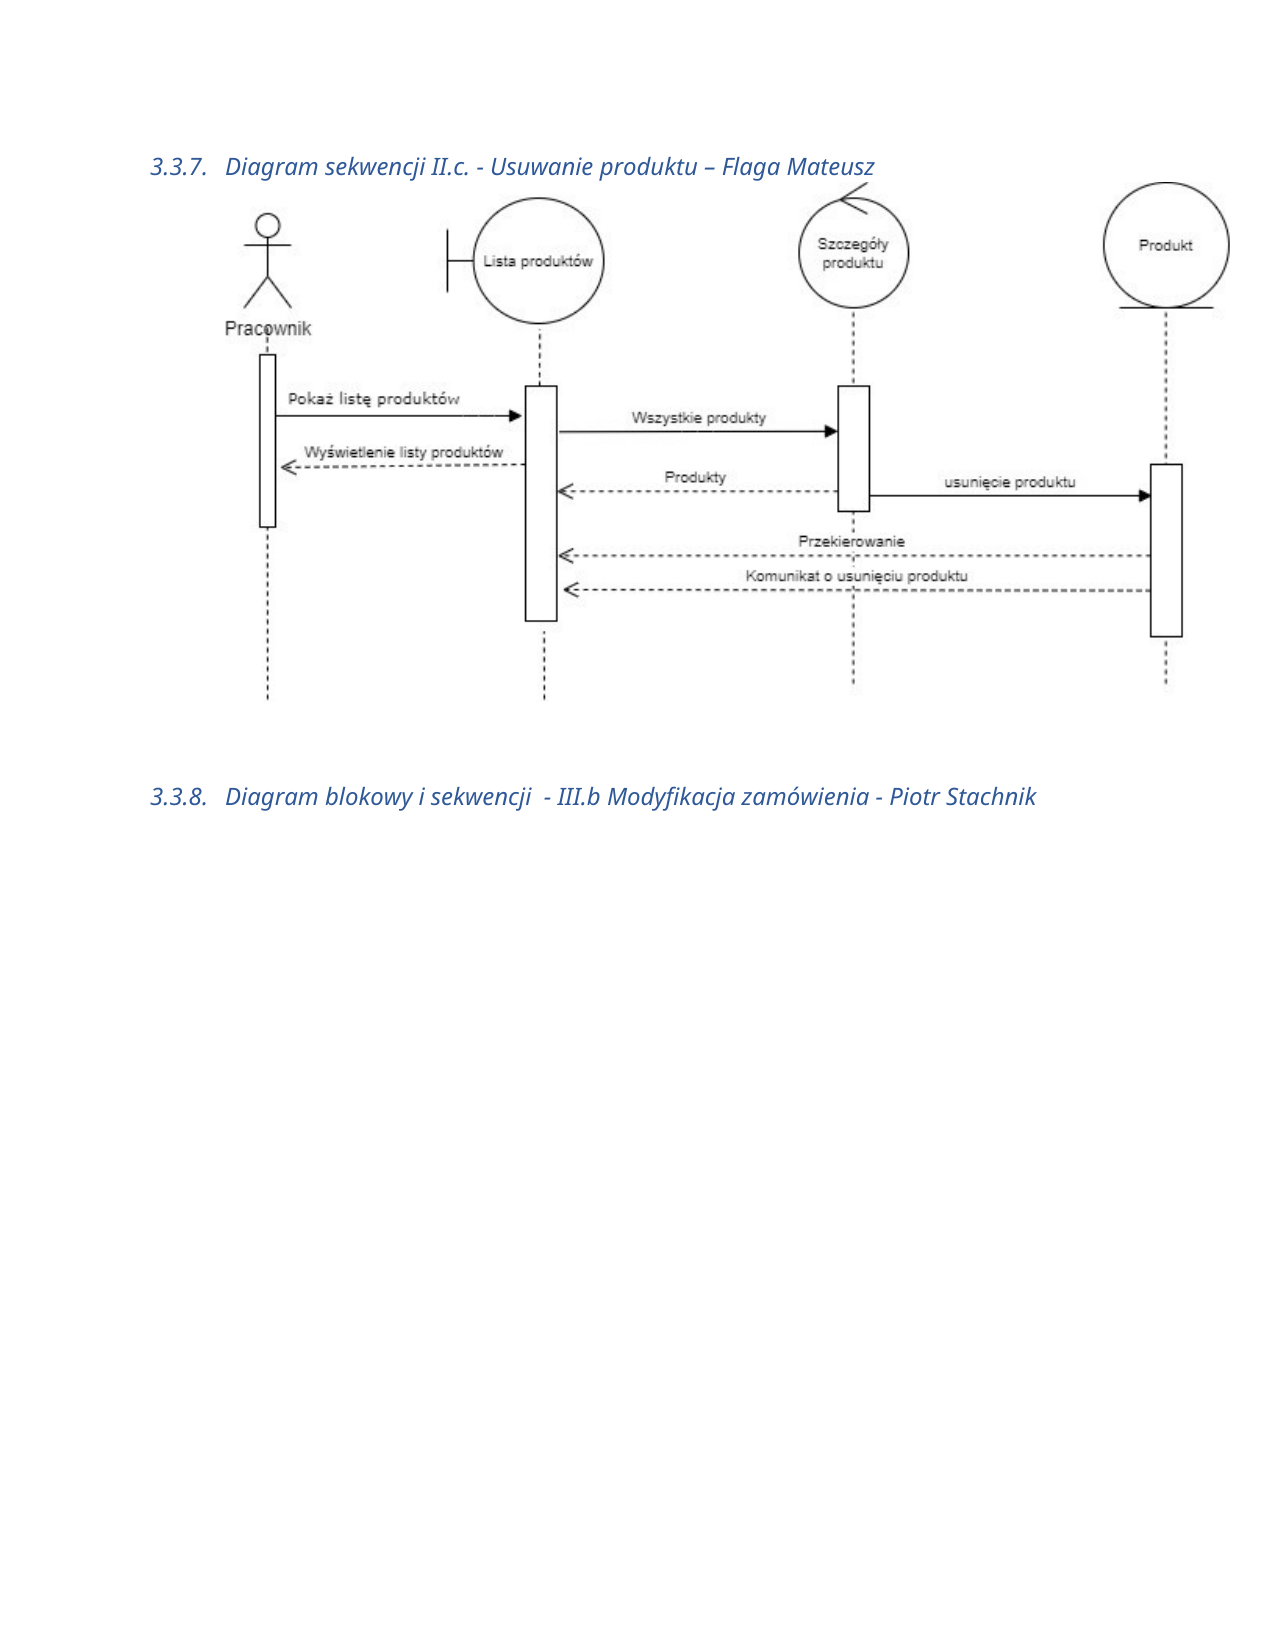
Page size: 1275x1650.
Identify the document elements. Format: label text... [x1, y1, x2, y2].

picture [225, 182, 1230, 702]
subtitle Diagram blokowy i sekwencji - III.b Modyfikacja zamówienia - Piotr Stachnik [150, 780, 1162, 845]
